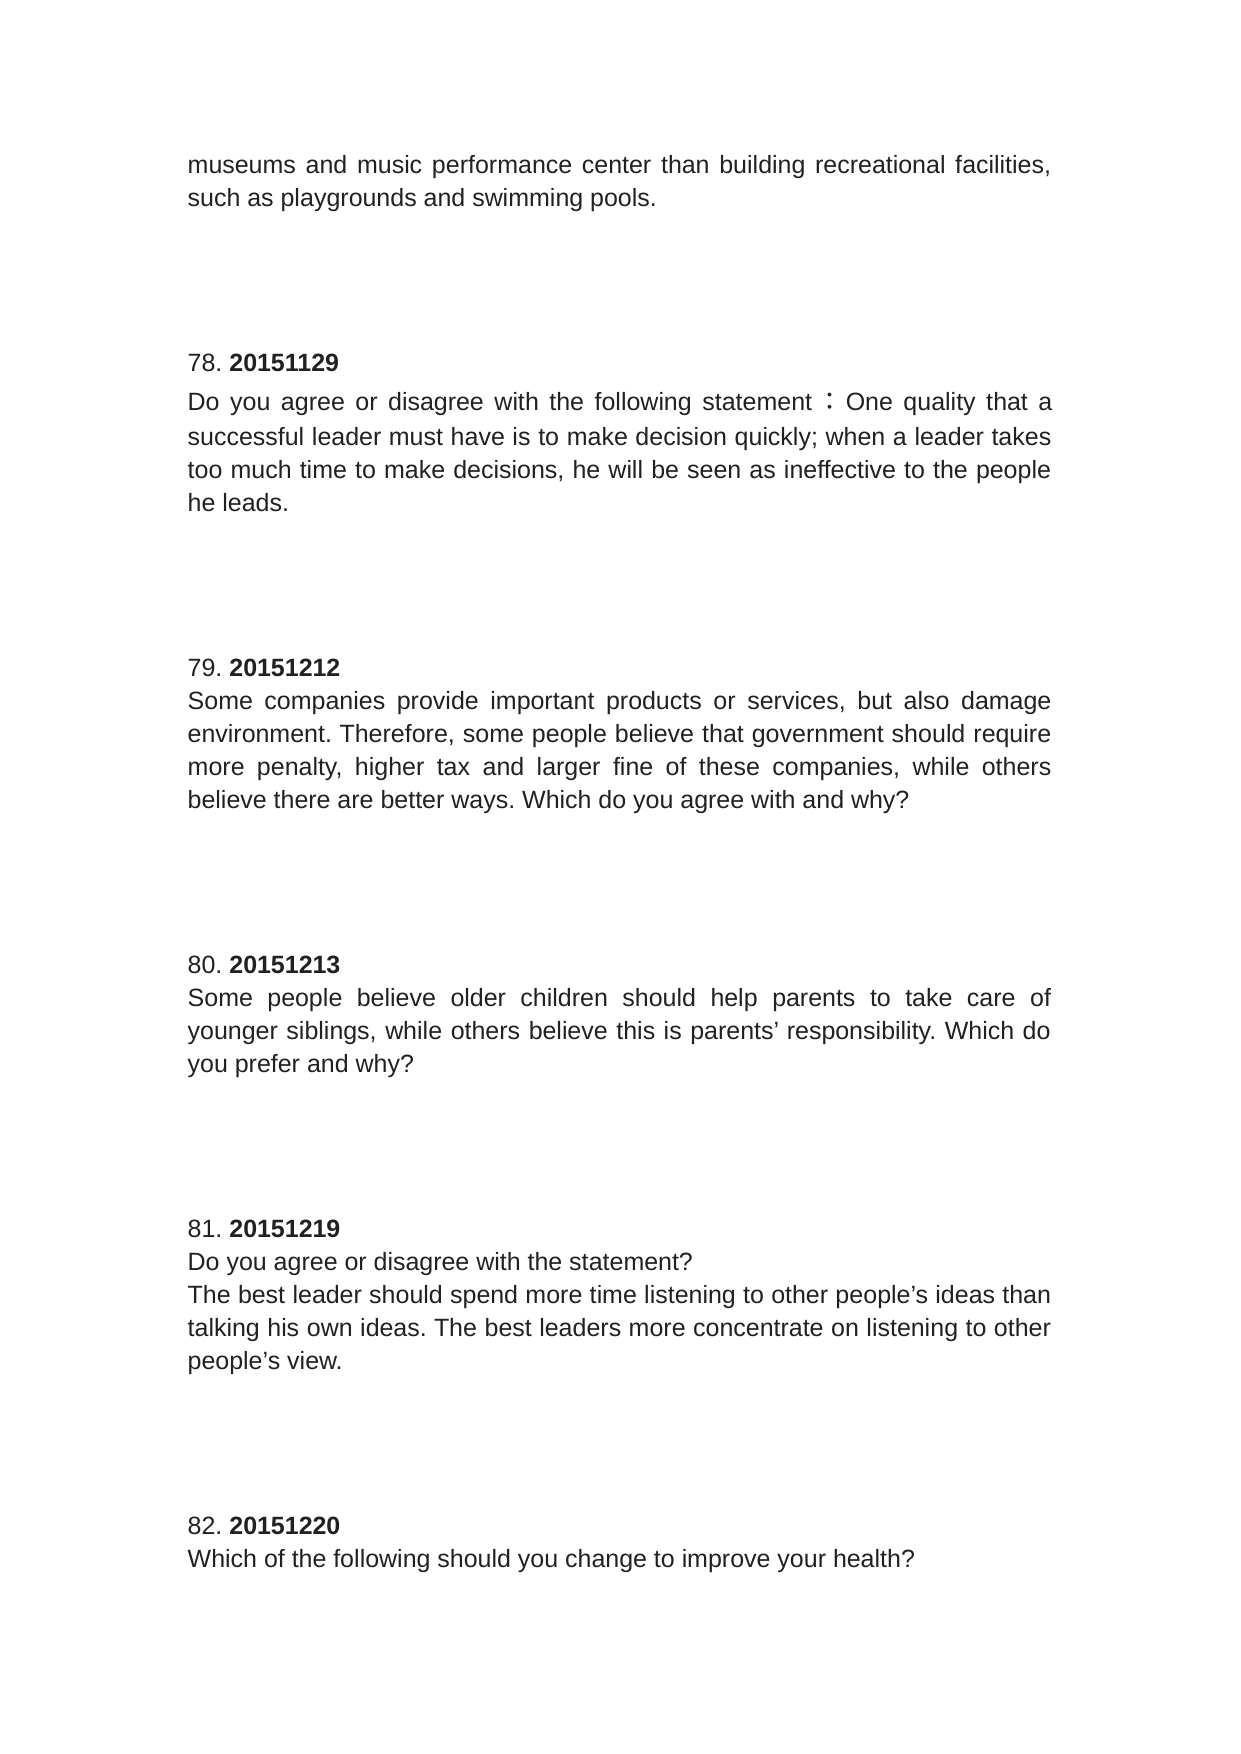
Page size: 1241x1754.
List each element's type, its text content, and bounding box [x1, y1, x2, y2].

text 80. 20151213 [187, 950, 1053, 979]
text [187, 150, 1053, 212]
text Do you agree or disagree with the statement? [187, 1247, 1053, 1276]
text Some people believe older children should help parents to take care of younger siblings, while others believe this is parents’ responsibility. Which do you prefer and why? [187, 983, 1053, 1078]
text Some companies provide important products or services, but also damage environment. Therefore, some people believe that government should require more penalty, higher tax and larger fine of these companies, while others believe there are better ways. Which do you agree with and why? [187, 686, 1053, 814]
text 78. 20151129 [187, 348, 1053, 377]
text The best leader should spend more time listening to other people’s ideas than talking his own ideas. The best leaders more concentrate on listening to other people’s view. [187, 1280, 1053, 1375]
text 81. 20151219 [187, 1214, 1053, 1243]
text Which of the following should you change to improve your health? [187, 1544, 1053, 1573]
text Do you agree or disagree with the following statement：One quality that a successful leader must have is to make decision quickly; when a leader takes too much time to make decisions, he will be seen as ineffective to the people he leads. [187, 381, 1053, 516]
text 79. 20151212 [187, 653, 1053, 682]
text 82. 20151220 [187, 1511, 1053, 1540]
